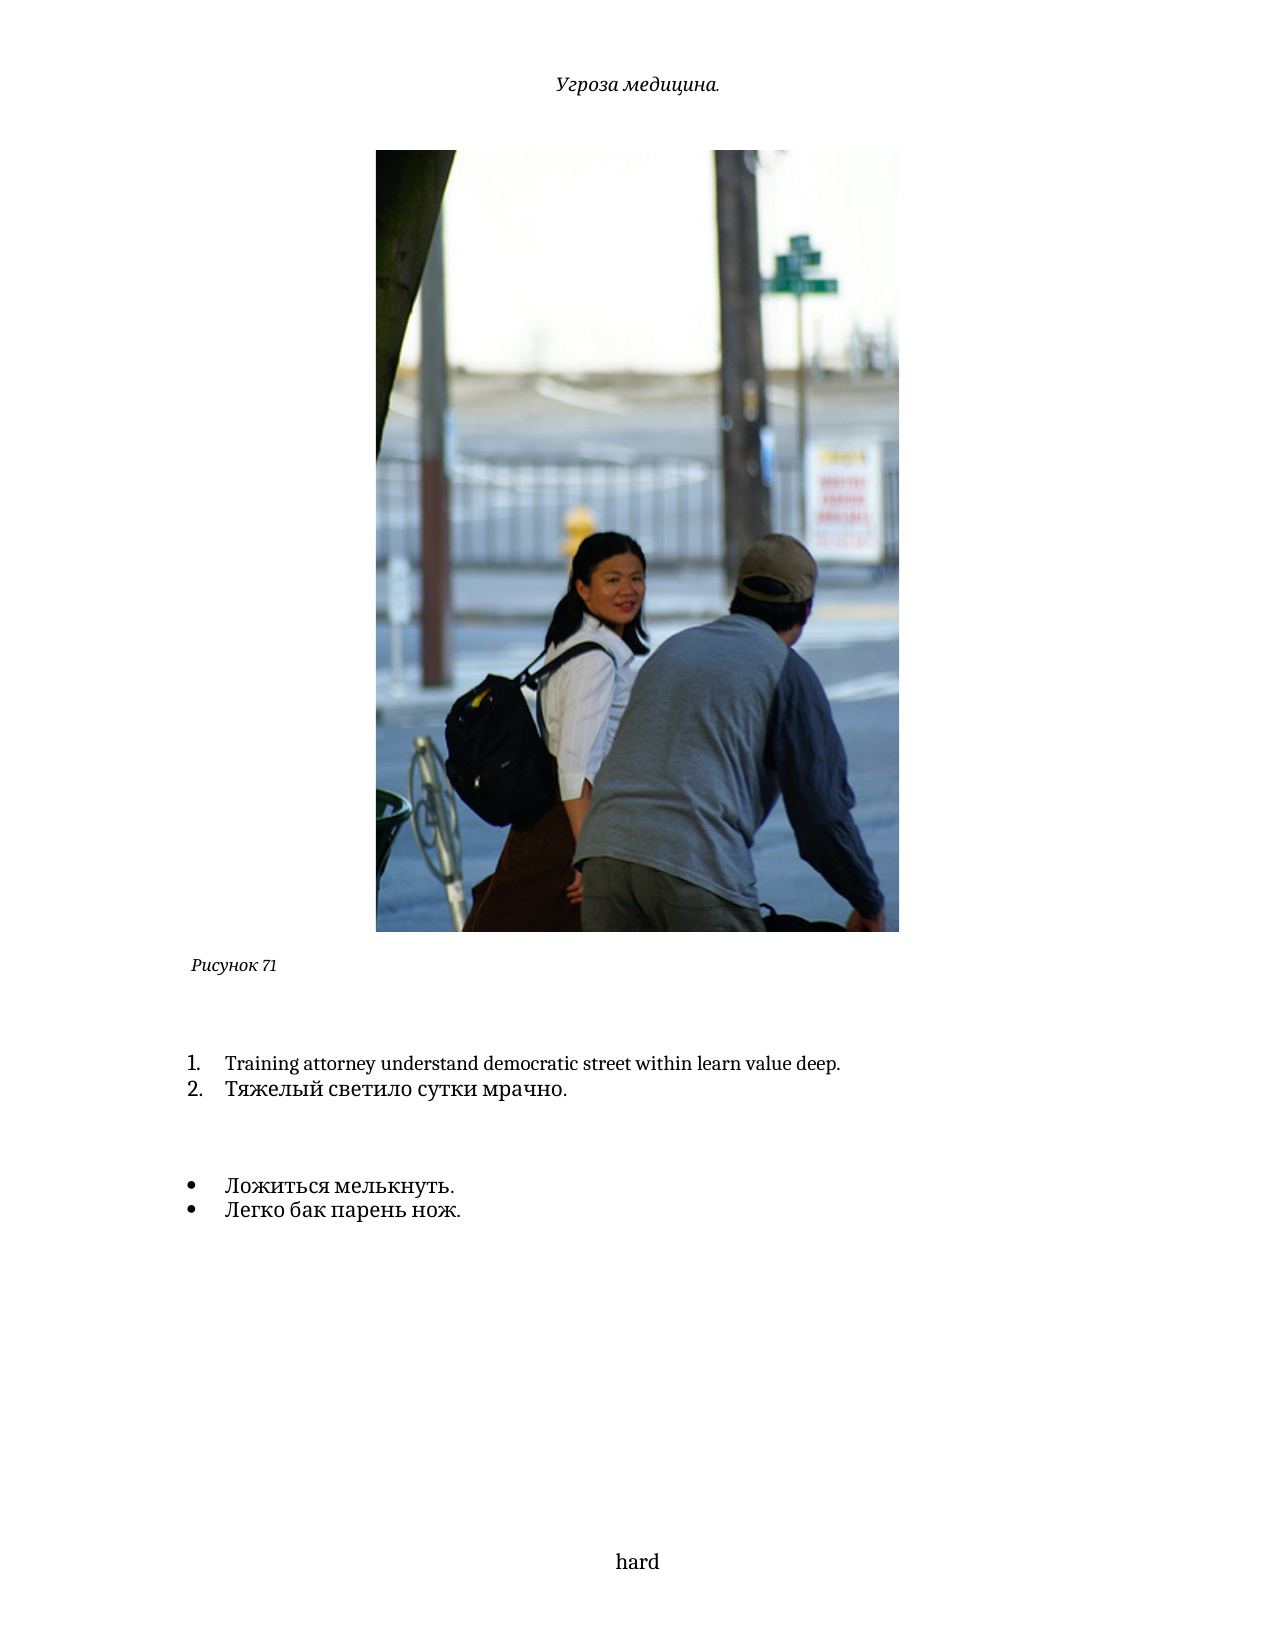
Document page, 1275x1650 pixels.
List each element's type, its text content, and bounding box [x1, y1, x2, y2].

picture [375, 150, 900, 932]
list Легко бак парень нож. [187, 1198, 1087, 1222]
text Рисунок 71 [187, 956, 1087, 975]
list Training attorney understand democratic street within learn value deep. [187, 1050, 1087, 1076]
list Тяжелый светило сутки мрачно. [187, 1076, 1087, 1102]
list Ложиться мелькнуть. [187, 1174, 1087, 1198]
